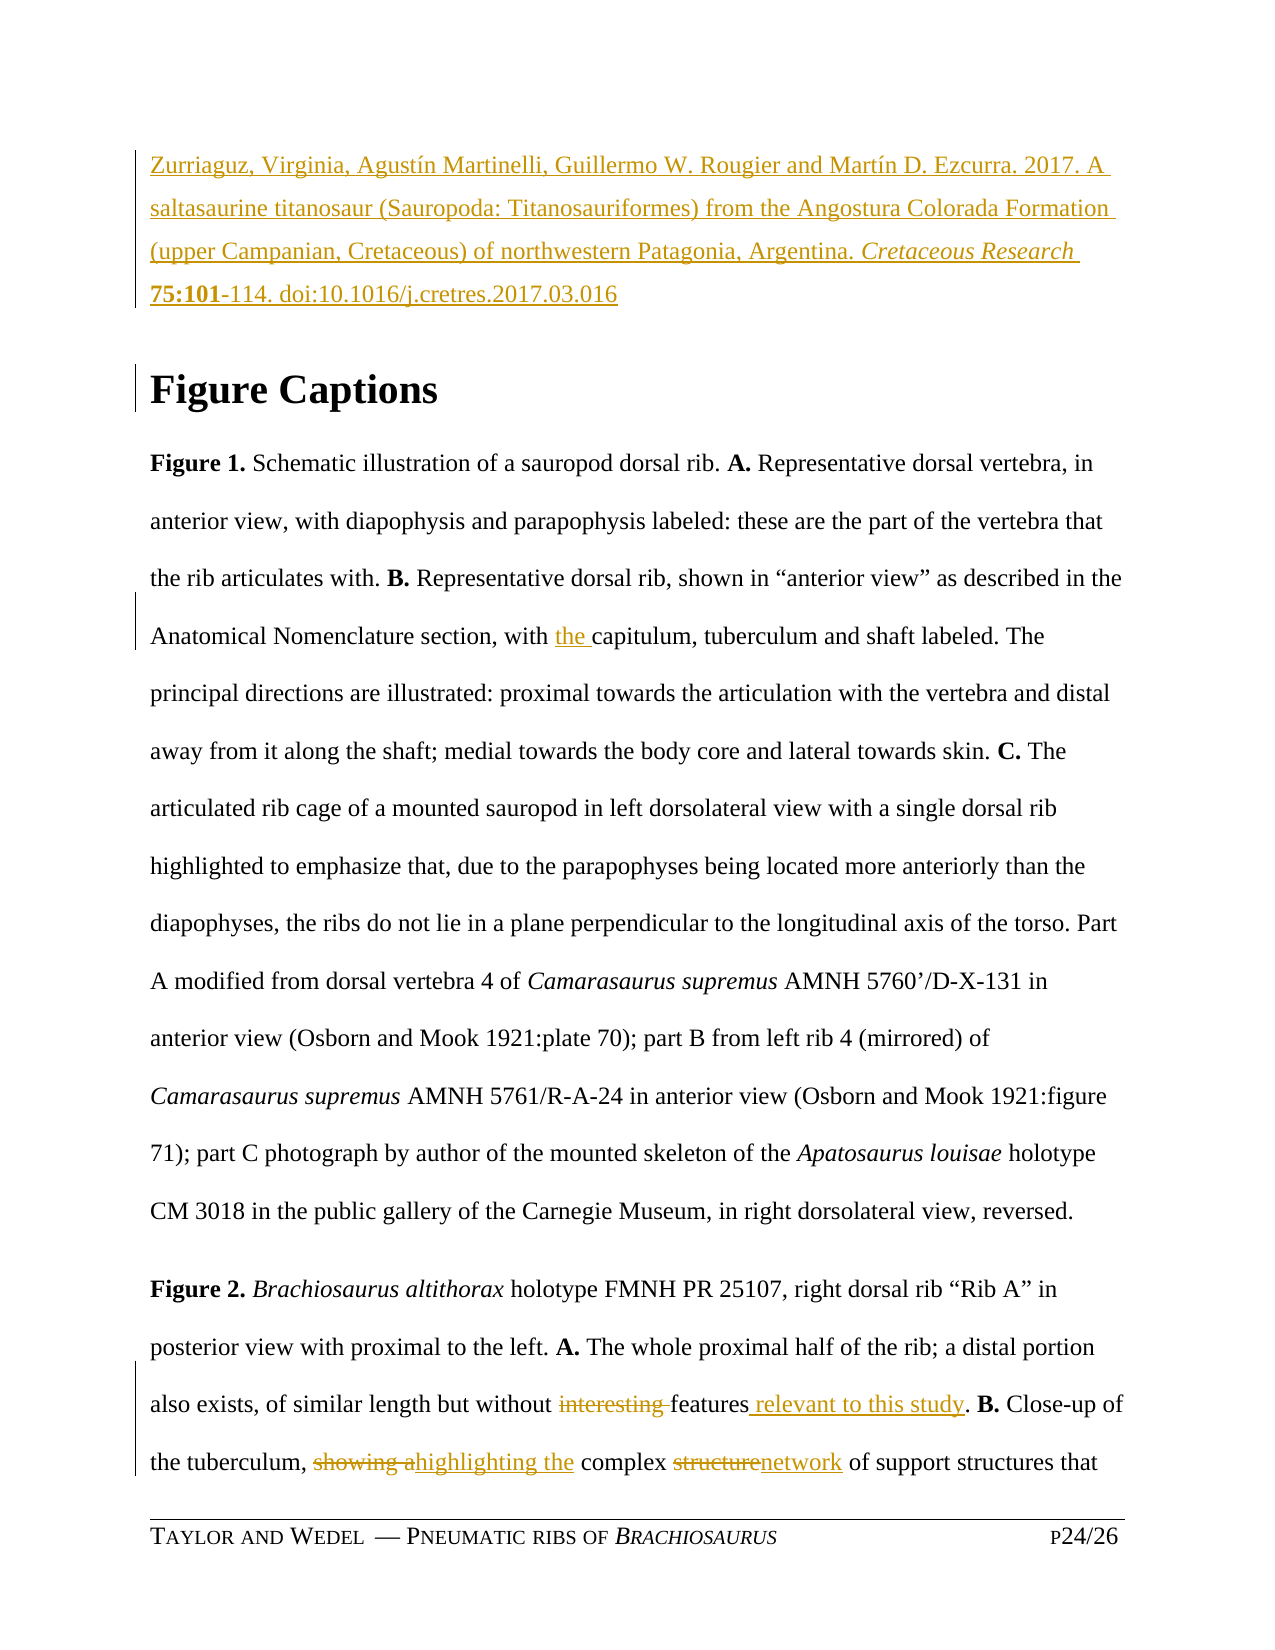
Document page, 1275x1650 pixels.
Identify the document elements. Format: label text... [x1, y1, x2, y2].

text Figure 1. Schematic illustration of a sauropod dorsal rib. A. Representative dorsal vertebra, in anterior view, with diapophysis and parapophysis labeled: these are the part of the vertebra that the rib articulates with. B. Representative dorsal rib, shown in “anterior view” as described in the Anatomical Nomenclature section, with capitulum, tuberculum and shaft labeled. The principal directions are illustrated: proximal towards the articulation with the vertebra and distal away from it along the shaft; medial towards the body core and lateral towards skin. C. The articulated rib cage of a mounted sauropod in left dorsolateral view with a single dorsal rib highlighted to emphasize that, due to the parapophyses being located more anteriorly than the diapophyses, the ribs do not lie in a plane perpendicular to the longitudinal axis of the torso. Part A modified from dorsal vertebra 4 of Camarasaurus supremus AMNH 5760’/D-X-131 in anterior view (Osborn and Mook 1921:plate 70); part B from left rib 4 (mirrored) of Camarasaurus supremus AMNH 5761/R-A-24 in anterior view (Osborn and Mook 1921:figure 71); part C photograph by author of the mounted skeleton of the Apatosaurus louisae holotype CM 3018 in the public gallery of the Carnegie Museum, in right dorsolateral view, reversed. [150, 448, 1125, 1225]
subtitle Figure Captions [150, 364, 1125, 412]
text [150, 1274, 1125, 1476]
